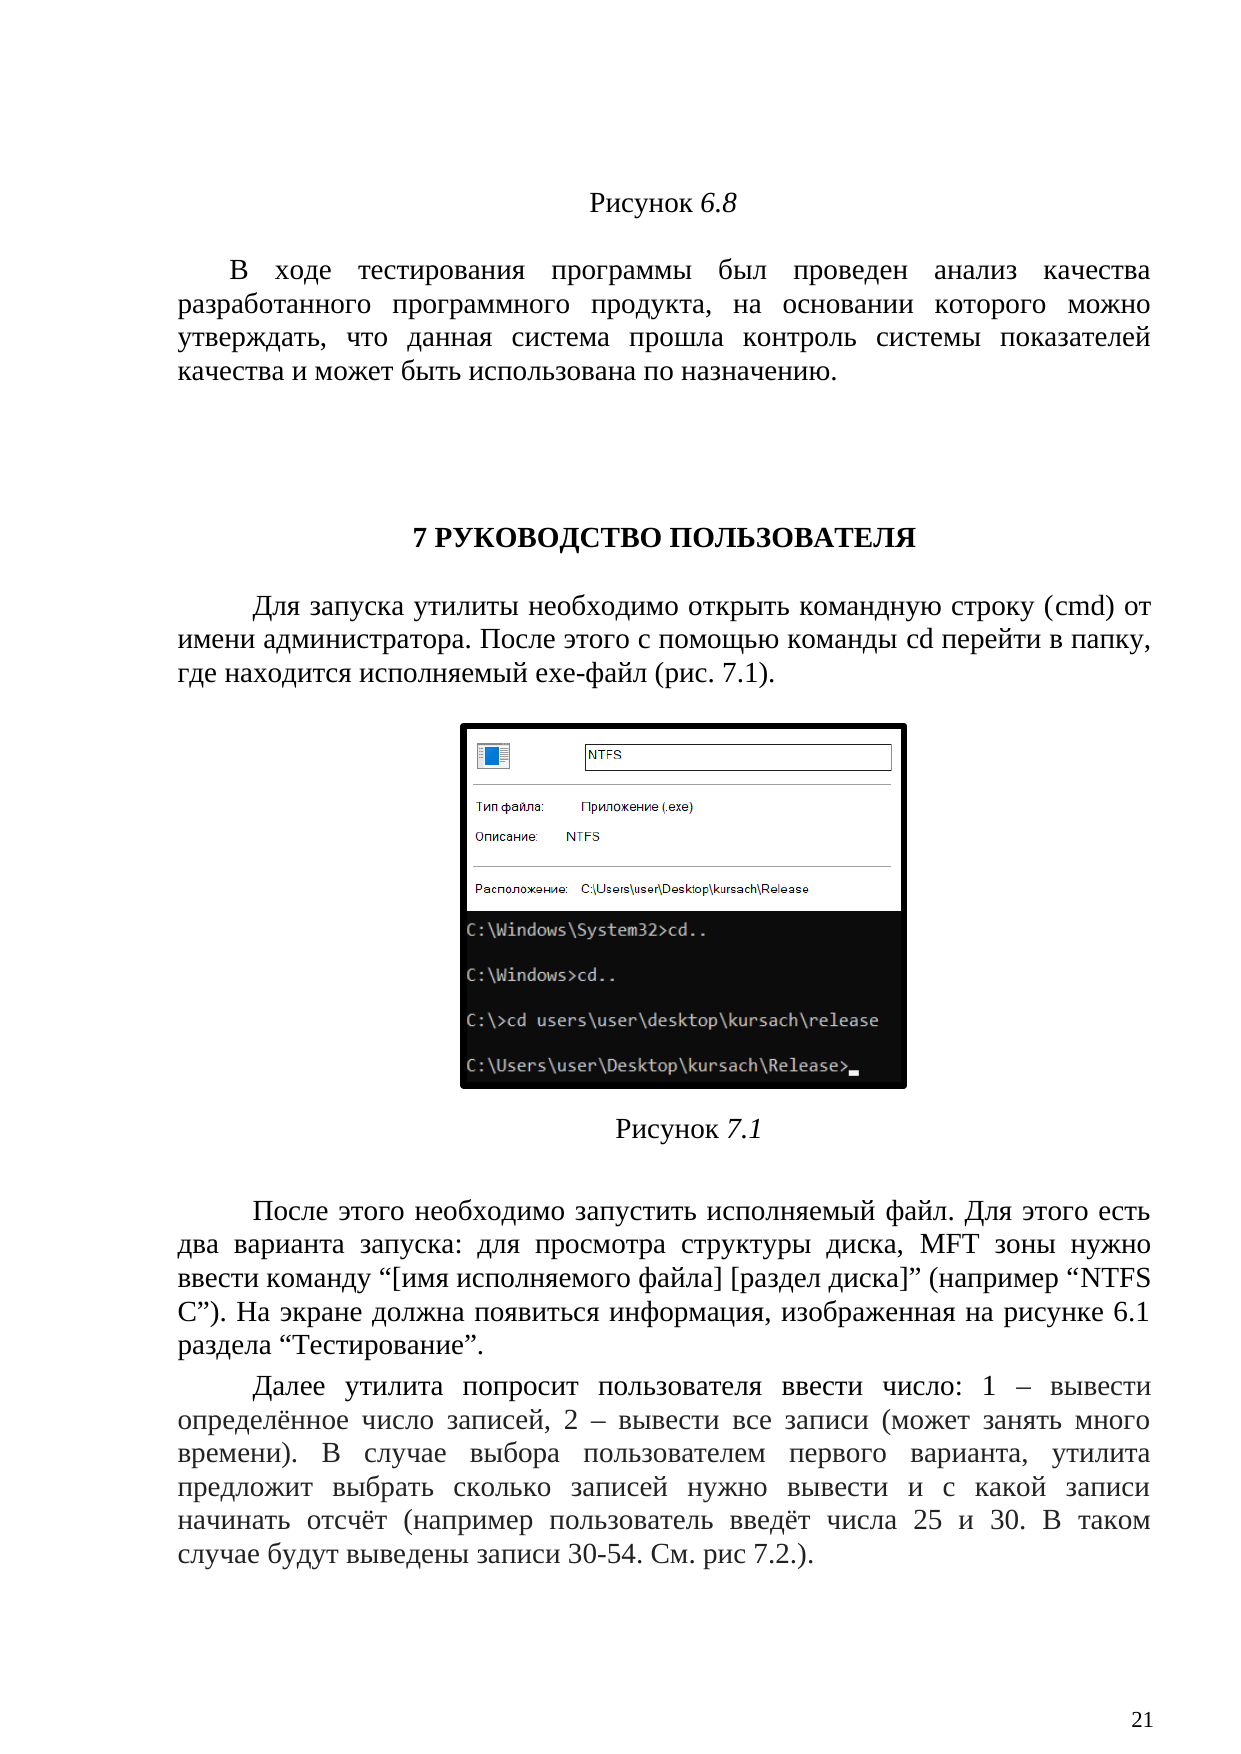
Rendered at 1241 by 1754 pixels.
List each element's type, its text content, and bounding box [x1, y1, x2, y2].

subtitle Далее утилита попросит пользователя ввести число: 1 – вывести определённое число записей, 2 – вывести все записи (может занять много времени). В случае выбора пользователем первого варианта, утилита предложит выбрать сколько записей нужно вывести и с какой записи начинать отсчёт (например пользователь введёт числа 25 и 30. В таком случае будут выведены записи 30-54. См. рис 7.2.). [177, 1368, 1151, 1569]
text В ходе тестирования программы был проведен анализ качества разработанного программного продукта, на основании которого можно утверждать, что данная система прошла контроль системы показателей качества и может быть использована по назначению. [177, 252, 1152, 386]
picture [467, 729, 901, 906]
subtitle Рисунок 7.1 [177, 1111, 1151, 1144]
text Рисунок 6.8 [177, 185, 1151, 219]
picture [467, 911, 901, 1082]
text Для запуска утилиты необходимо открыть командную строку (cmd) от имени администратора. После этого с помощью команды cd перейти в папку, где находится исполняемый exe-файл (рис. 7.1). [177, 588, 1151, 688]
text 7 РУКОВОДСТВО ПОЛЬЗОВАТЕЛЯ [177, 521, 1151, 554]
subtitle После этого необходимо запустить исполняемый файл. Для этого есть два варианта запуска: для просмотра структуры диска, MFT зоны нужно ввести команду “[имя исполняемого файла] [раздел диска]” (например “NTFS C”). На экране должна появиться информация, изображенная на рисунке 6.1 раздела “Тестирование”. [177, 1193, 1151, 1361]
